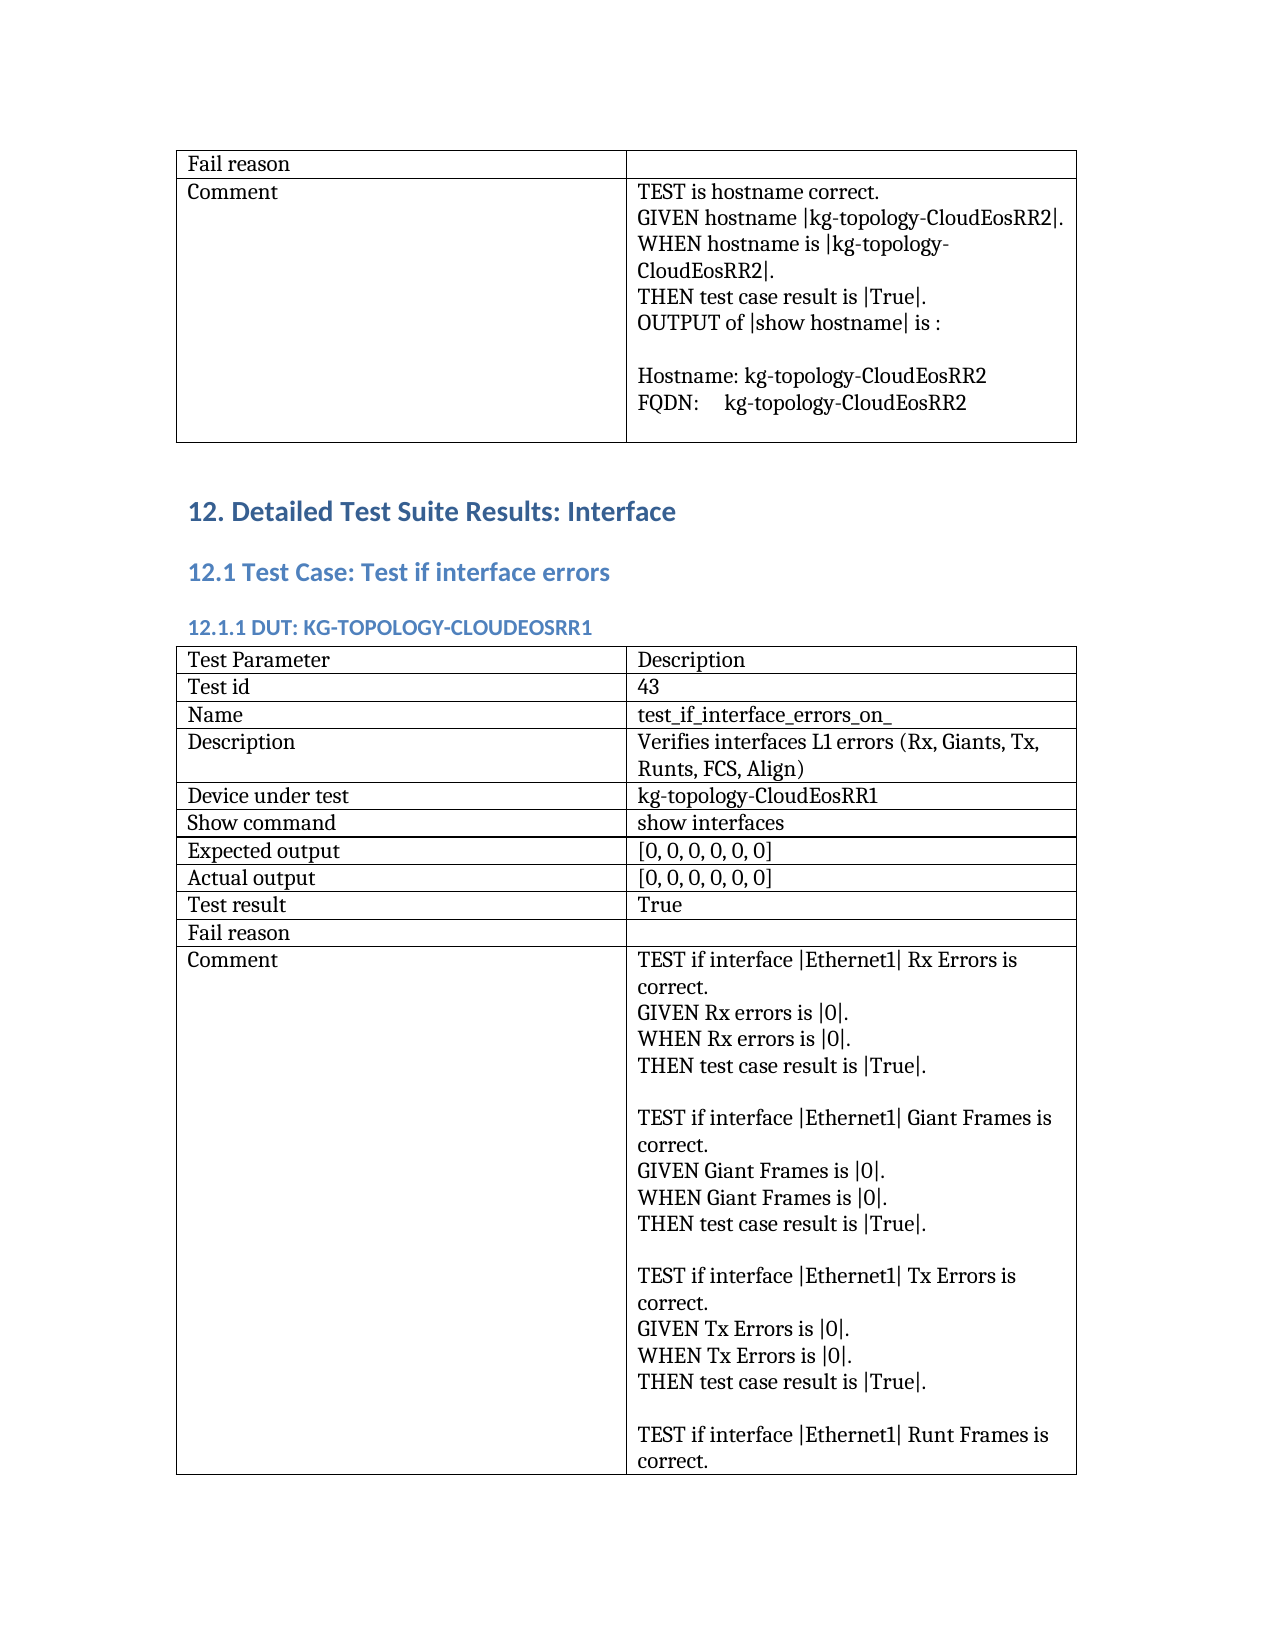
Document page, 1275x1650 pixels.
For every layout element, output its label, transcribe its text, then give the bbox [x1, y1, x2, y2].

table_cell Expected output [177, 838, 626, 864]
table_cell [0, 0, 0, 0, 0, 0] [627, 838, 1076, 864]
table_cell Description [177, 729, 626, 782]
table_cell Test result [177, 892, 626, 919]
table_cell True [627, 892, 1076, 919]
subtitle 12.1 Test Case: Test if interface errors [187, 555, 1087, 588]
table_cell test_if_interface_errors_on_ [627, 702, 1076, 728]
table_cell [627, 151, 1076, 177]
table_cell 43 [627, 674, 1076, 701]
table_cell TEST is hostname correct. GIVEN hostname |kg-topology-CloudEosRR2|. WHEN hostname is |kg-topology-CloudEosRR2|. THEN test case result is |True|. OUTPUT of |show hostname| is : Hostname: kg-topology-CloudEosRR2 FQDN: kg-topology-CloudEosRR2 [627, 179, 1076, 442]
table_header Description [627, 647, 1076, 673]
table_cell Device under test [177, 783, 626, 809]
subtitle 12. Detailed Test Suite Results: Interface [187, 493, 1087, 529]
table_cell Name [177, 702, 626, 728]
table_cell show interfaces [627, 810, 1076, 836]
table_cell Comment [177, 947, 626, 1474]
table_cell kg-topology-CloudEosRR1 [627, 783, 1076, 809]
table_cell Actual output [177, 865, 626, 891]
table_cell Verifies interfaces L1 errors (Rx, Giants, Tx, Runts, FCS, Align) [627, 729, 1076, 782]
table_cell Fail reason [177, 151, 626, 177]
table_cell Fail reason [177, 920, 626, 946]
table_header Test Parameter [177, 647, 626, 673]
table_cell Show command [177, 810, 626, 836]
subtitle 12.1.1 DUT: KG-TOPOLOGY-CLOUDEOSRR1 [187, 613, 1087, 642]
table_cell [627, 947, 1076, 1474]
table_cell Comment [177, 179, 626, 442]
table_cell Test id [177, 674, 626, 701]
table_cell [0, 0, 0, 0, 0, 0] [627, 865, 1076, 891]
table_cell [627, 920, 1076, 946]
